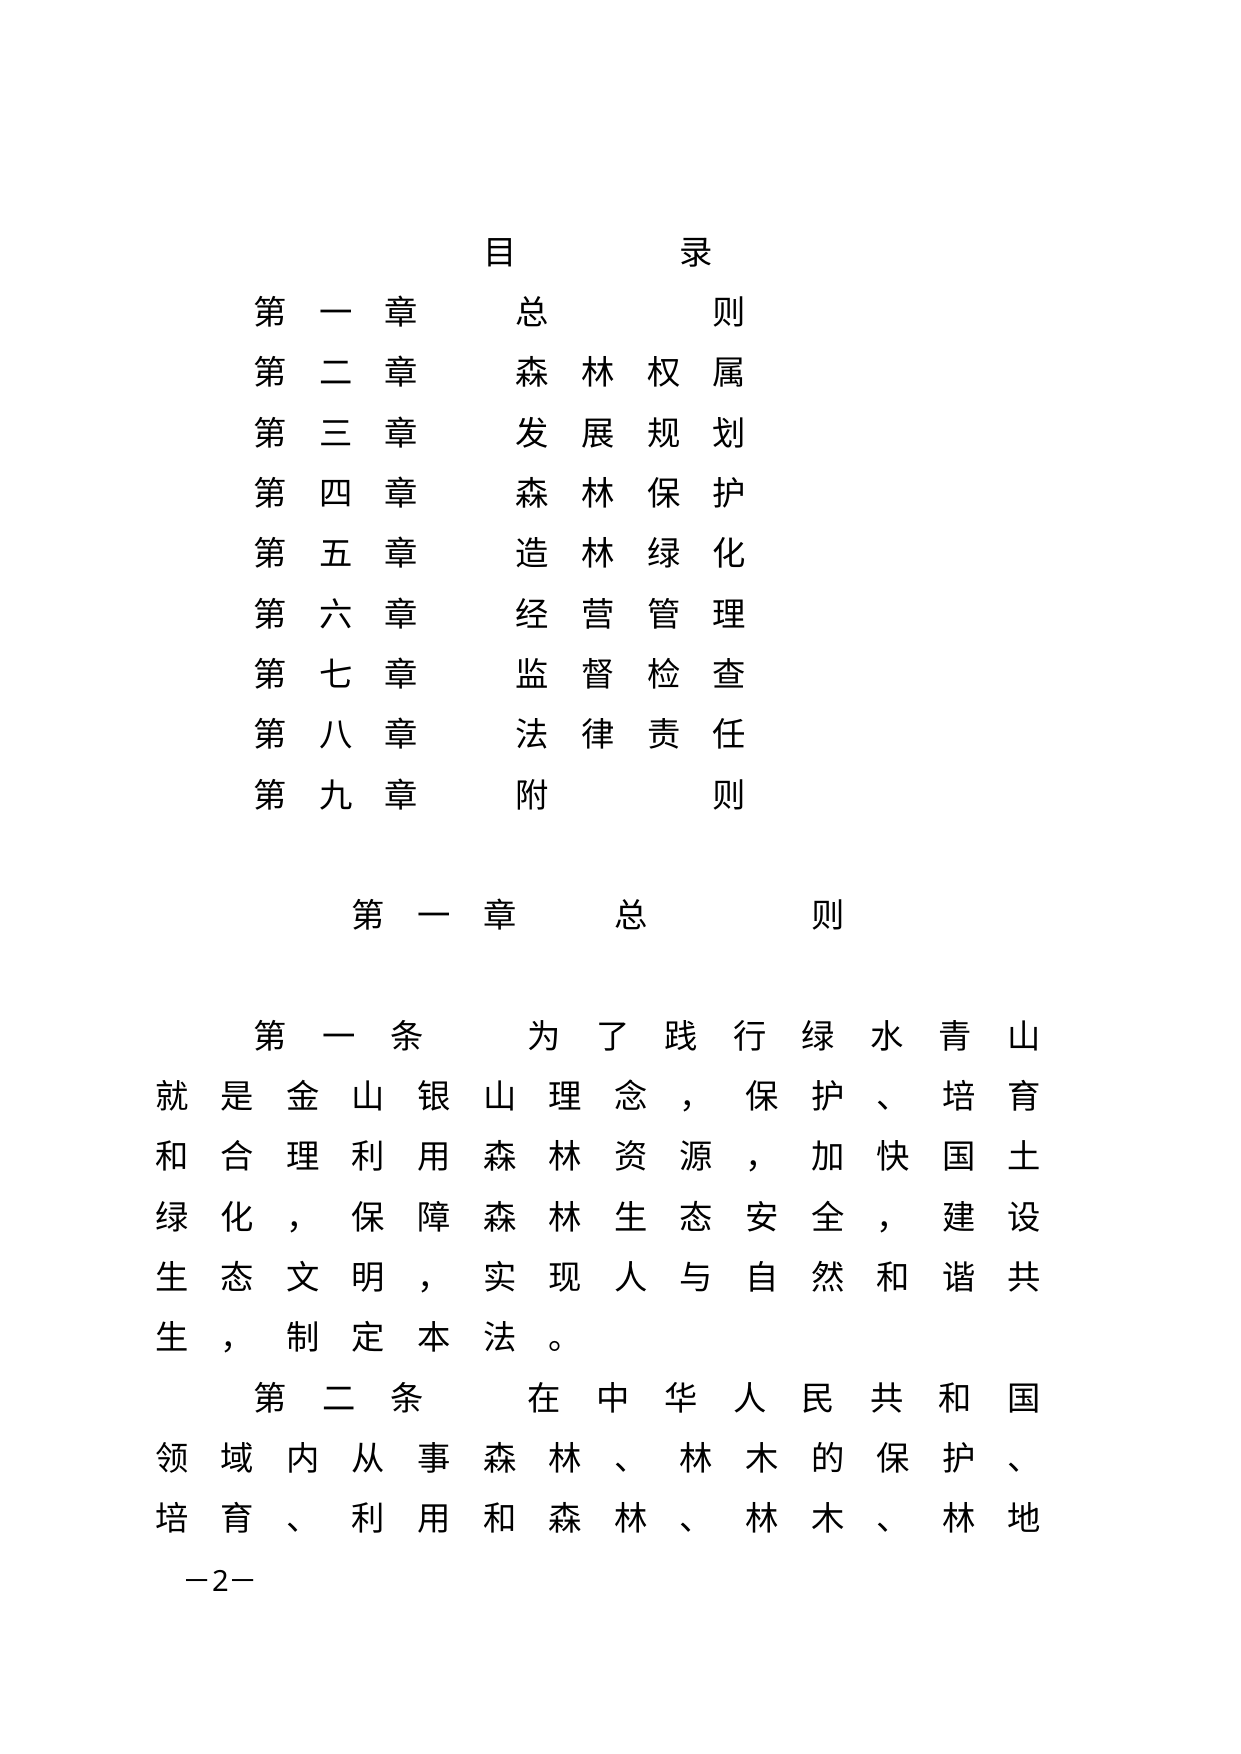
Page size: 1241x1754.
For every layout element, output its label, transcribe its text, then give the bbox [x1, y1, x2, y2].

text 第一条 为了践行绿水青山就是金山银山理念，保护、培育和合理利用森林资源，加快国土绿化，保障森林生态安全，建设生态文明，实现人与自然和谐共生，制定本法。 [155, 1003, 1073, 1365]
text 第六章 经营管理 [221, 581, 1073, 642]
text 第一章 总 则 [221, 280, 1073, 340]
text 第一章 总 则 [155, 883, 1073, 943]
text 第七章 监督检查 [221, 642, 1073, 702]
text 第二章 森林权属 [221, 340, 1073, 400]
text 第五章 造林绿化 [221, 521, 1073, 581]
text 第九章 附 则 [221, 762, 1073, 823]
text 第三章 发展规划 [221, 400, 1073, 461]
text 第四章 森林保护 [221, 461, 1073, 521]
text 目 录 [155, 219, 1073, 280]
text 第八章 法律责任 [221, 702, 1073, 762]
text 第二条 在中华人民共和国领域内从事森林、林木的保护、培育、利用和森林、林木、林地的经营管理活动，适用本法。 [155, 1365, 1073, 1546]
